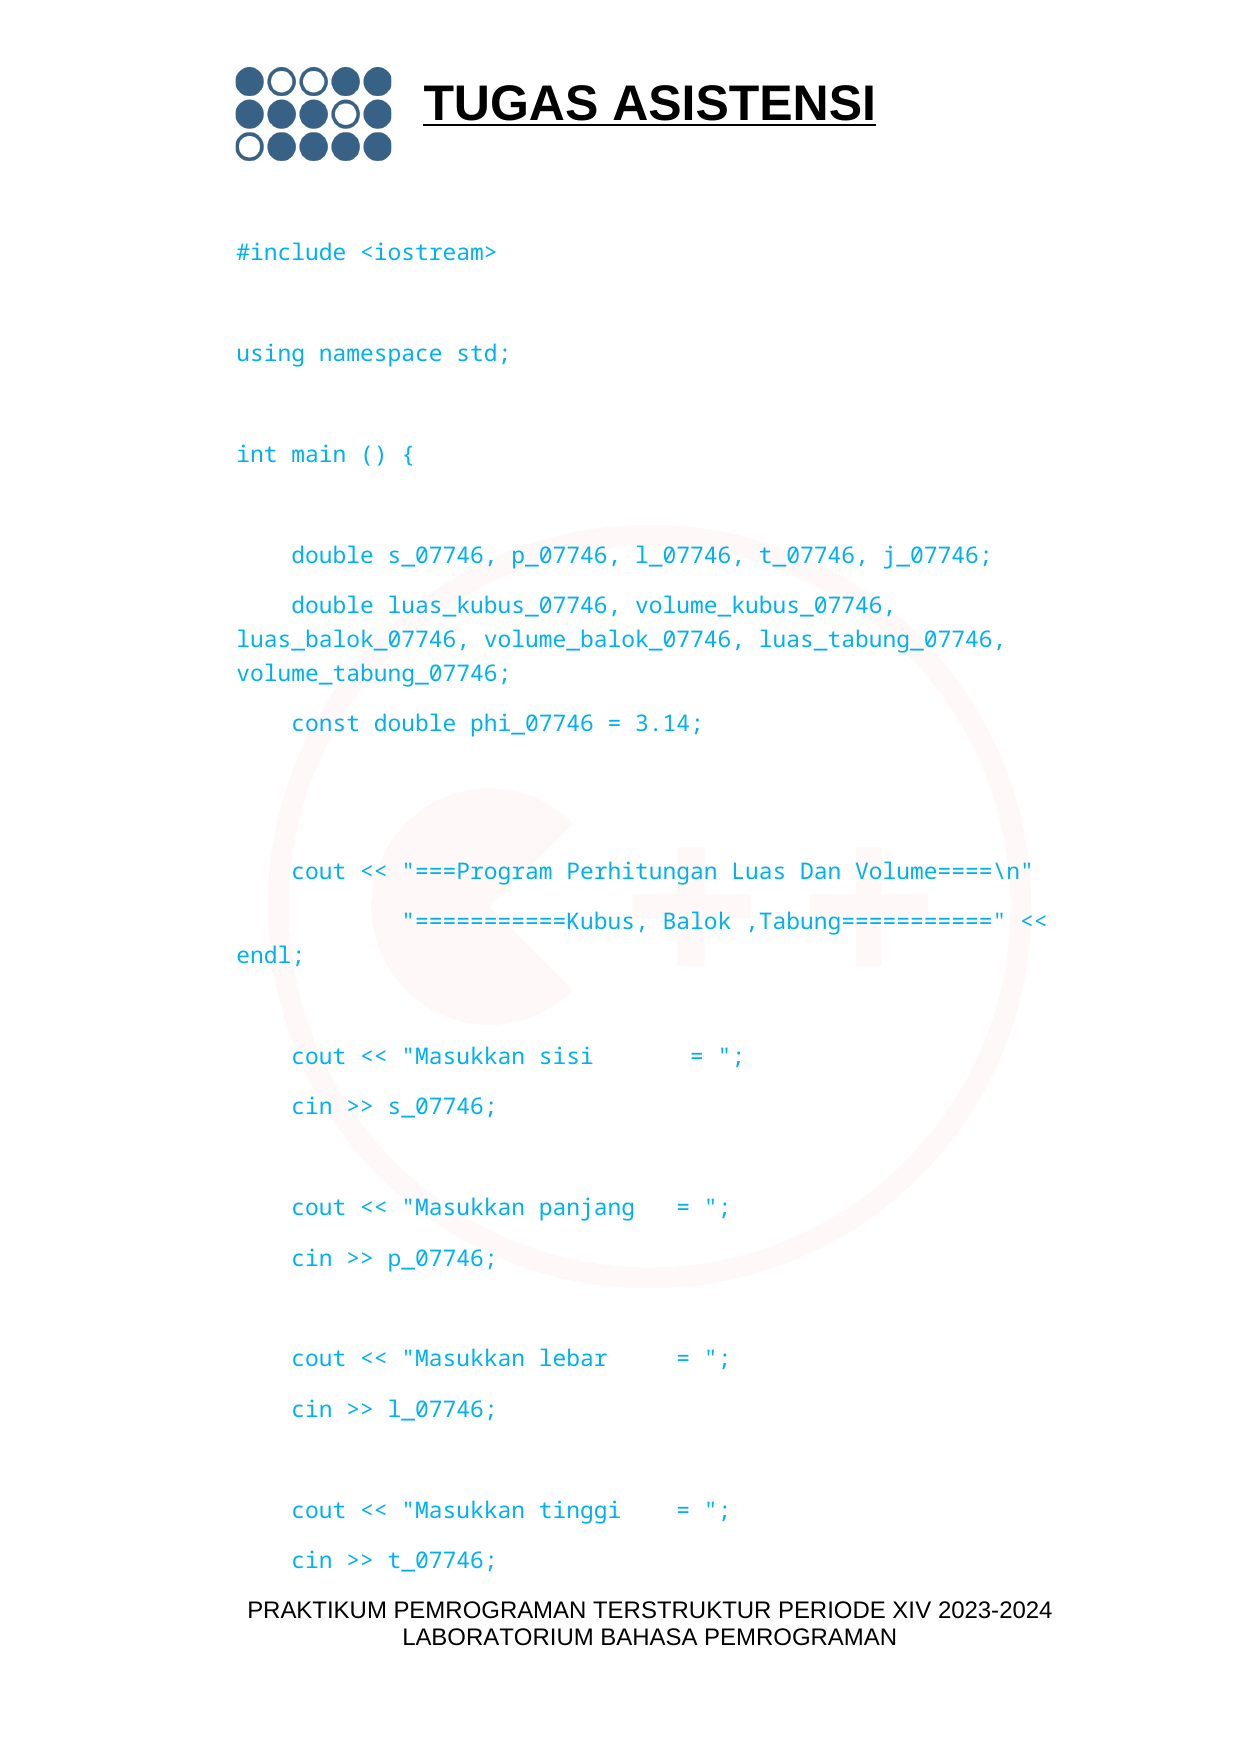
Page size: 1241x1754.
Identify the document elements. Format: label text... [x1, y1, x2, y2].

text const double phi_07746 = 3.14; [236, 707, 1063, 738]
text int main () { [236, 438, 1063, 469]
text using namespace std; [236, 337, 1063, 368]
text double s_07746, p_07746, l_07746, t_07746, j_07746; [236, 539, 1063, 570]
text "===========Kubus, Balok ,Tabung===========" << endl; [236, 905, 1063, 970]
picture [235, 67, 392, 161]
text cin >> l_07746; [236, 1393, 1063, 1424]
text cin >> s_07746; [236, 1090, 1063, 1121]
text cin >> t_07746; [236, 1544, 1063, 1575]
text cout << "Masukkan tinggi = "; [236, 1493, 1063, 1525]
text cout << "Masukkan sisi = "; [236, 1040, 1063, 1071]
text cin >> p_07746; [236, 1241, 1063, 1273]
text cout << "Masukkan lebar = "; [236, 1342, 1063, 1373]
text cout << "===Program Perhitungan Luas Dan Volume====\n" [236, 855, 1063, 886]
text cout << "Masukkan panjang = "; [236, 1191, 1063, 1222]
text #include <iostream> [236, 236, 1063, 267]
text double luas_kubus_07746, volume_kubus_07746, luas_balok_07746, volume_balok_07746, luas_tabung_07746, volume_tabung_07746; [236, 589, 1063, 688]
